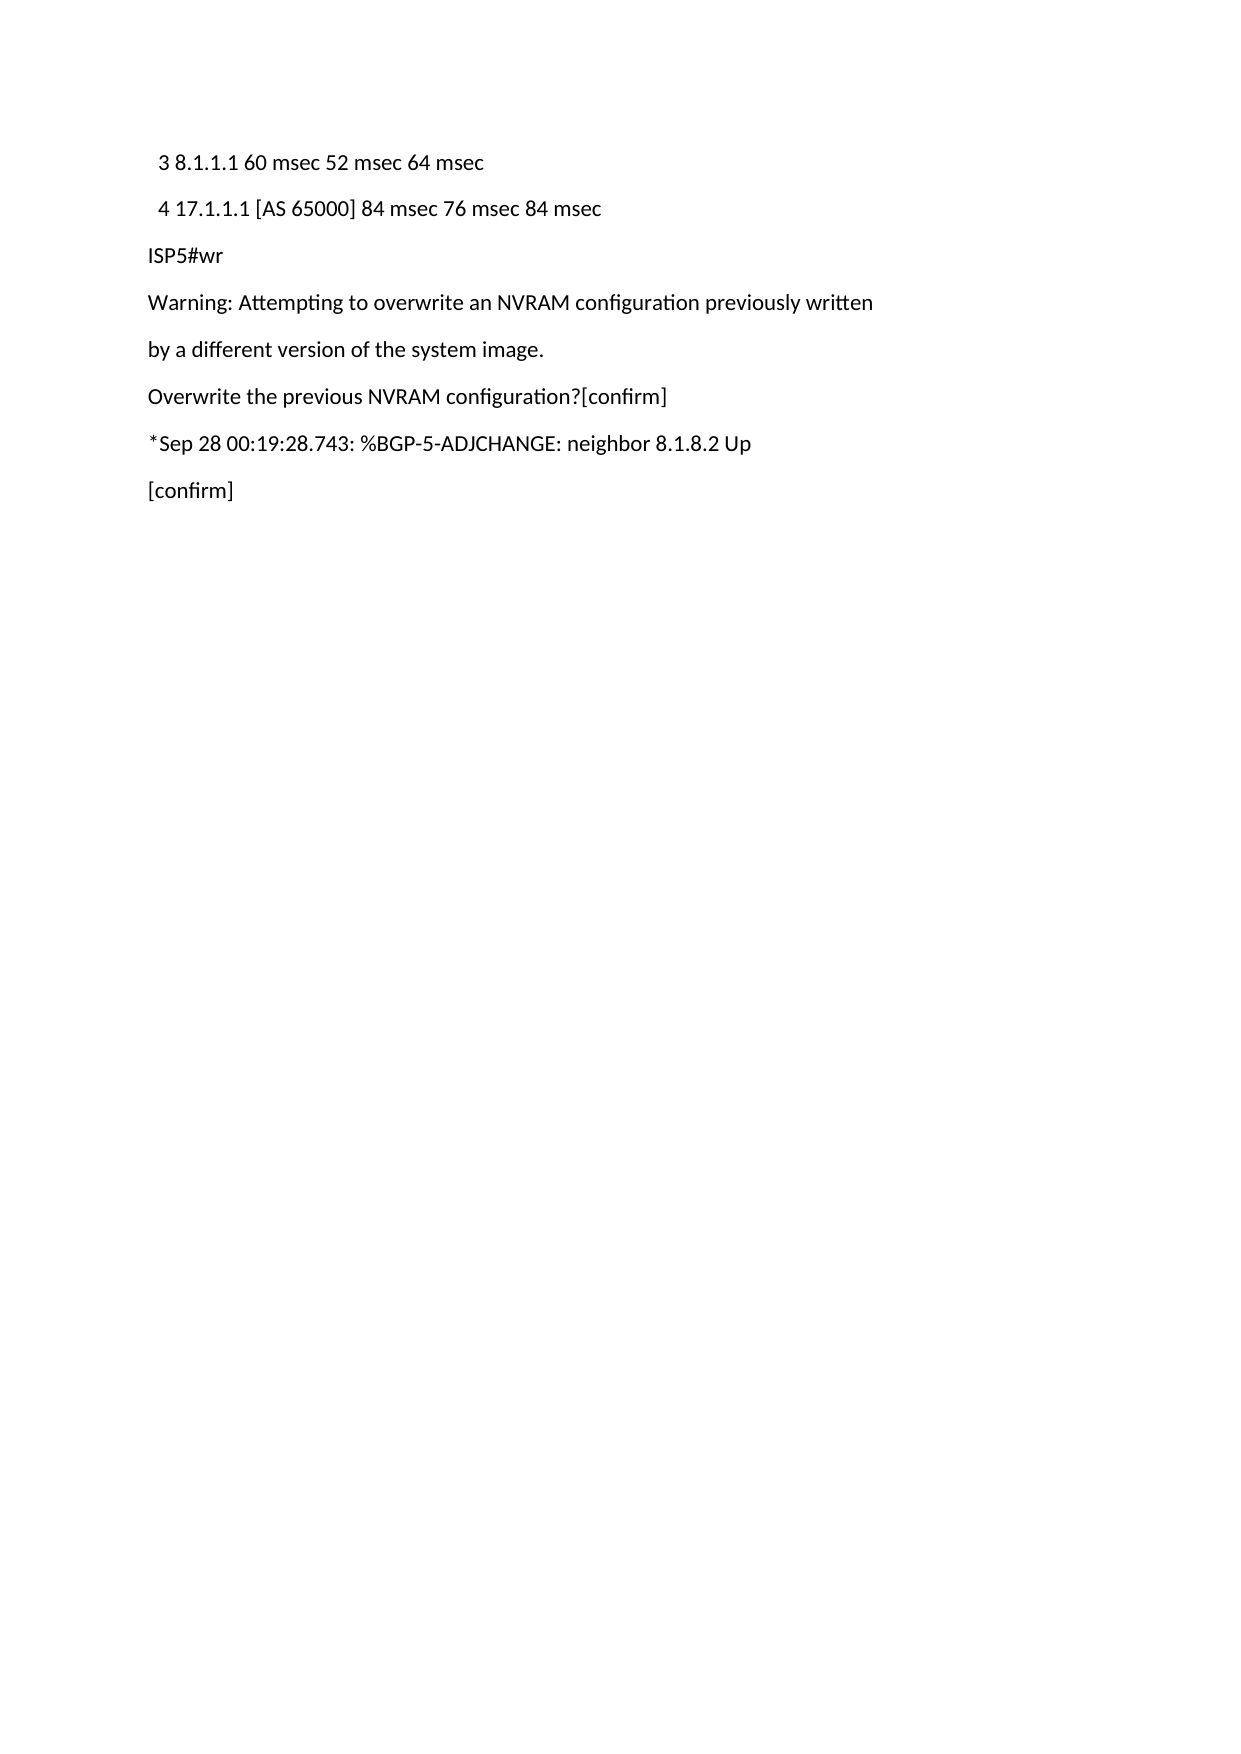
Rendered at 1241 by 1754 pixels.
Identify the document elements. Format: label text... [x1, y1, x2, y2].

text 3 8.1.1.1 60 msec 52 msec 64 msec [148, 148, 1093, 176]
text 4 17.1.1.1 [AS 65000] 84 msec 76 msec 84 msec [148, 194, 1093, 222]
text ISP5#wr [148, 241, 1093, 269]
text Warning: Attempting to overwrite an NVRAM configuration previously written [148, 288, 1093, 316]
text by a different version of the system image. [148, 335, 1093, 363]
text [confirm] [148, 476, 1093, 504]
text Overwrite the previous NVRAM configuration?[confirm] [148, 382, 1093, 410]
text *Sep 28 00:19:28.743: %BGP-5-ADJCHANGE: neighbor 8.1.8.2 Up [148, 429, 1093, 457]
